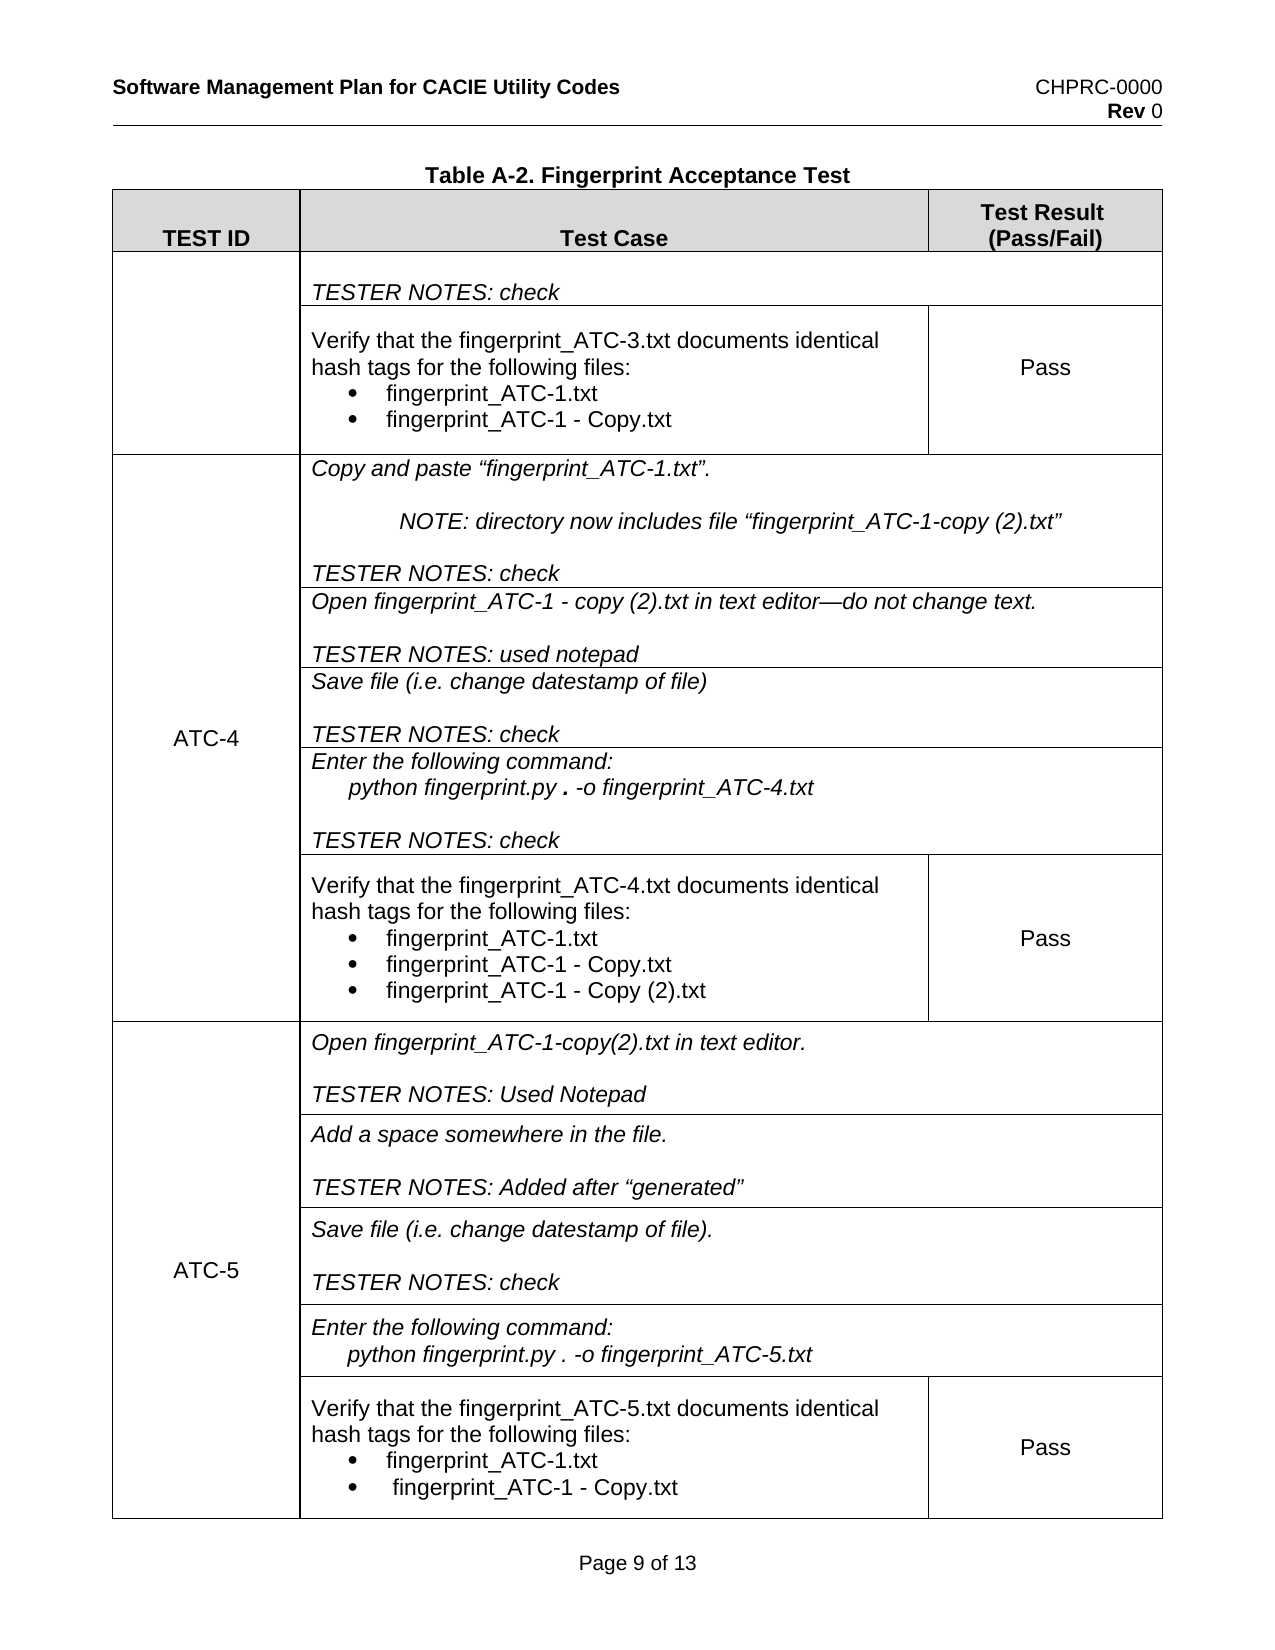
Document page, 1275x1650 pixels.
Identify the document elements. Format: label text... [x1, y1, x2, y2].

table_cell Pass [929, 1377, 1162, 1517]
table_cell Enter the following command: python fingerprint.py . -o fingerprint_ATC-5.txt [301, 1305, 1162, 1376]
table_cell Test Case [301, 190, 928, 251]
table_cell Save file (i.e. change datestamp of file) TESTER NOTES: check [301, 668, 1162, 747]
table_cell Save file (i.e. change datestamp of file). TESTER NOTES: check [301, 1208, 1162, 1304]
table_cell Verify that the fingerprint_ATC-5.txt documents identical hash tags for the following files: fingerprint_ATC-1.txt fingerprint_ATC-1 - Copy.txt [301, 1377, 928, 1517]
table_cell Add a space somewhere in the file. TESTER NOTES: Added after “generated” [301, 1115, 1162, 1207]
table_cell Copy and paste “fingerprint_ATC-1.txt”. NOTE: directory now includes file “fingerprint_ATC-1-copy (2).txt” TESTER NOTES: check [301, 455, 1162, 587]
table_header Table A-2. Fingerprint Acceptance Test [113, 156, 1162, 188]
table_cell Pass [929, 306, 1162, 454]
table_cell TEST ID [113, 190, 299, 251]
table_cell ATC-4 [113, 455, 299, 1021]
table_cell ATC-5 [113, 1022, 299, 1517]
table_cell Enter the following command: python fingerprint.py . -o fingerprint_ATC-4.txt TESTER NOTES: check [301, 748, 1162, 853]
table_cell Open fingerprint_ATC-1-copy(2).txt in text editor. TESTER NOTES: Used Notepad [301, 1022, 1162, 1114]
table_cell Verify that the fingerprint_ATC-3.txt documents identical hash tags for the following files: fingerprint_ATC-1.txt fingerprint_ATC-1 - Copy.txt [301, 306, 928, 454]
table_cell Pass [929, 855, 1162, 1021]
table_cell Test Result (Pass/Fail) [929, 190, 1162, 251]
table_cell Verify that the fingerprint_ATC-4.txt documents identical hash tags for the following files: fingerprint_ATC-1.txt fingerprint_ATC-1 - Copy.txt fingerprint_ATC-1 - Copy (2).txt [301, 855, 928, 1021]
table_cell Open fingerprint_ATC-1 - copy (2).txt in text editor—do not change text. TESTER NOTES: used notepad [301, 588, 1162, 667]
table_cell Enter the following command: python fingerprint.py . -o fingerprint_ATC-3.txt TESTER NOTES: check [301, 252, 1162, 305]
